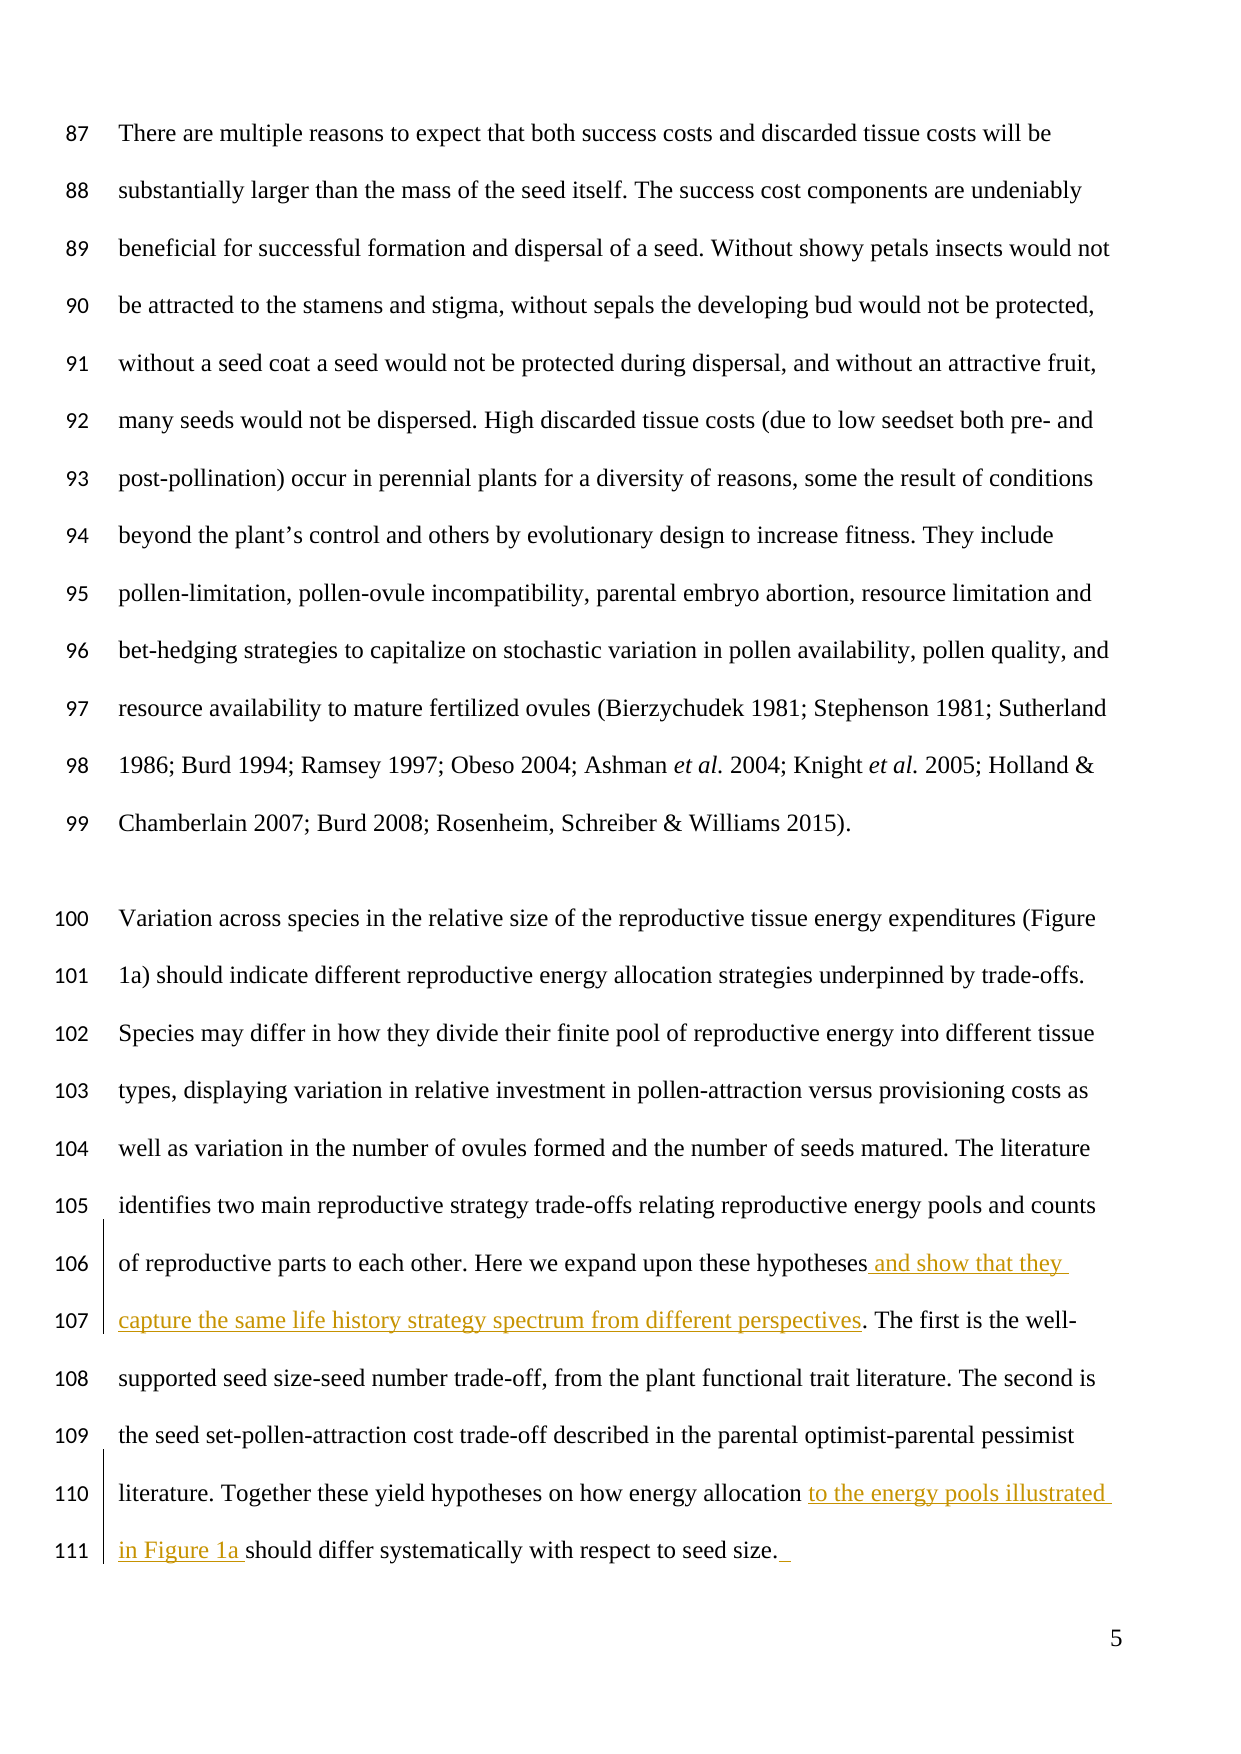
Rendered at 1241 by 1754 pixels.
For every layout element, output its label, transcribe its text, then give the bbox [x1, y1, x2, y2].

text There are multiple reasons to expect that both success costs and discarded tissue costs will be substantially larger than the mass of the seed itself. The success cost components are undeniably beneficial for successful formation and dispersal of a seed. Without showy petals insects would not be attracted to the stamens and stigma, without sepals the developing bud would not be protected, without a seed coat a seed would not be protected during dispersal, and without an attractive fruit, many seeds would not be dispersed. High discarded tissue costs (due to low seedset both pre- and post-pollination) occur in perennial plants for a diversity of reasons, some the result of conditions beyond the plant’s control and others by evolutionary design to increase fitness. They include pollen-limitation, pollen-ovule incompatibility, parental embryo abortion, resource limitation and bet-hedging strategies to capitalize on stochastic variation in pollen availability, pollen quality, and resource availability to mature fertilized ovules (Bierzychudek 1981; Stephenson 1981; Sutherland 1986; Burd 1994; Ramsey 1997; Obeso 2004; Ashman et al. 2004; Knight et al. 2005; Holland & Chamberlain 2007; Burd 2008; Rosenheim, Schreiber & Williams 2015). [118, 118, 1122, 837]
text Variation across species in the relative size of the reproductive tissue energy expenditures (Figure 1a) should indicate different reproductive energy allocation strategies underpinned by trade-offs. Species may differ in how they divide their finite pool of reproductive energy into different tissue types, displaying variation in relative investment in pollen-attraction versus provisioning costs as well as variation in the number of ovules formed and the number of seeds matured. The literature identifies two main reproductive strategy trade-offs relating reproductive energy pools and counts of reproductive parts to each other. Here we expand upon these hypotheses. The first is the well-supported seed size-seed number trade-off, from the plant functional trait literature. The second is the seed set-pollen-attraction cost trade-off described in the parental optimist-parental pessimist literature. Together these yield hypotheses on how energy allocation should differ systematically with respect to seed size. [118, 903, 1122, 1564]
